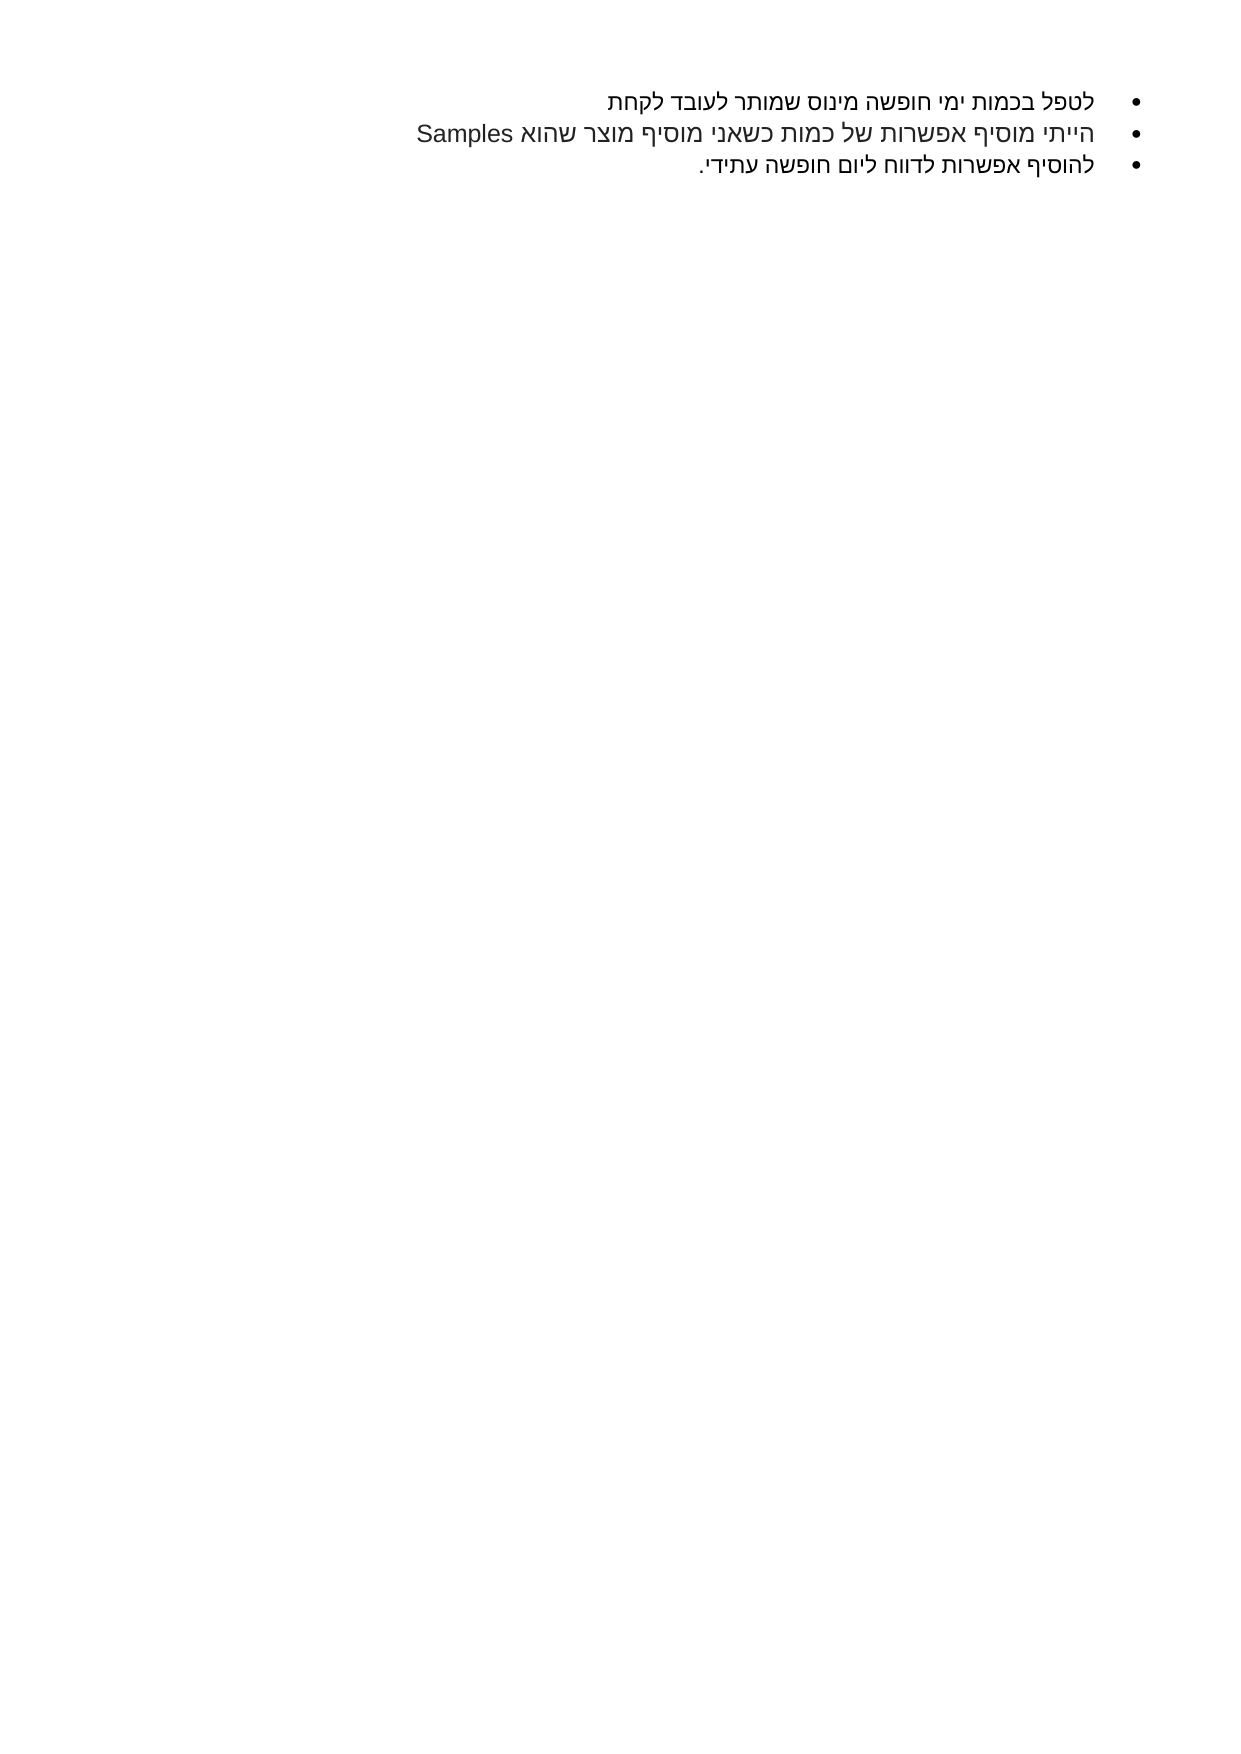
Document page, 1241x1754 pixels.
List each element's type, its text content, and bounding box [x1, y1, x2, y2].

list להוסיף אפשרות לדווח ליום חופשה עתידי. [150, 152, 1132, 178]
list הייתי מוסיף אפשרות של כמות כשאני מוסיף מוצר שהוא Samples [150, 119, 1132, 148]
list לטפל בכמות ימי חופשה מינוס שמותר לעובד לקחת [150, 89, 1132, 115]
